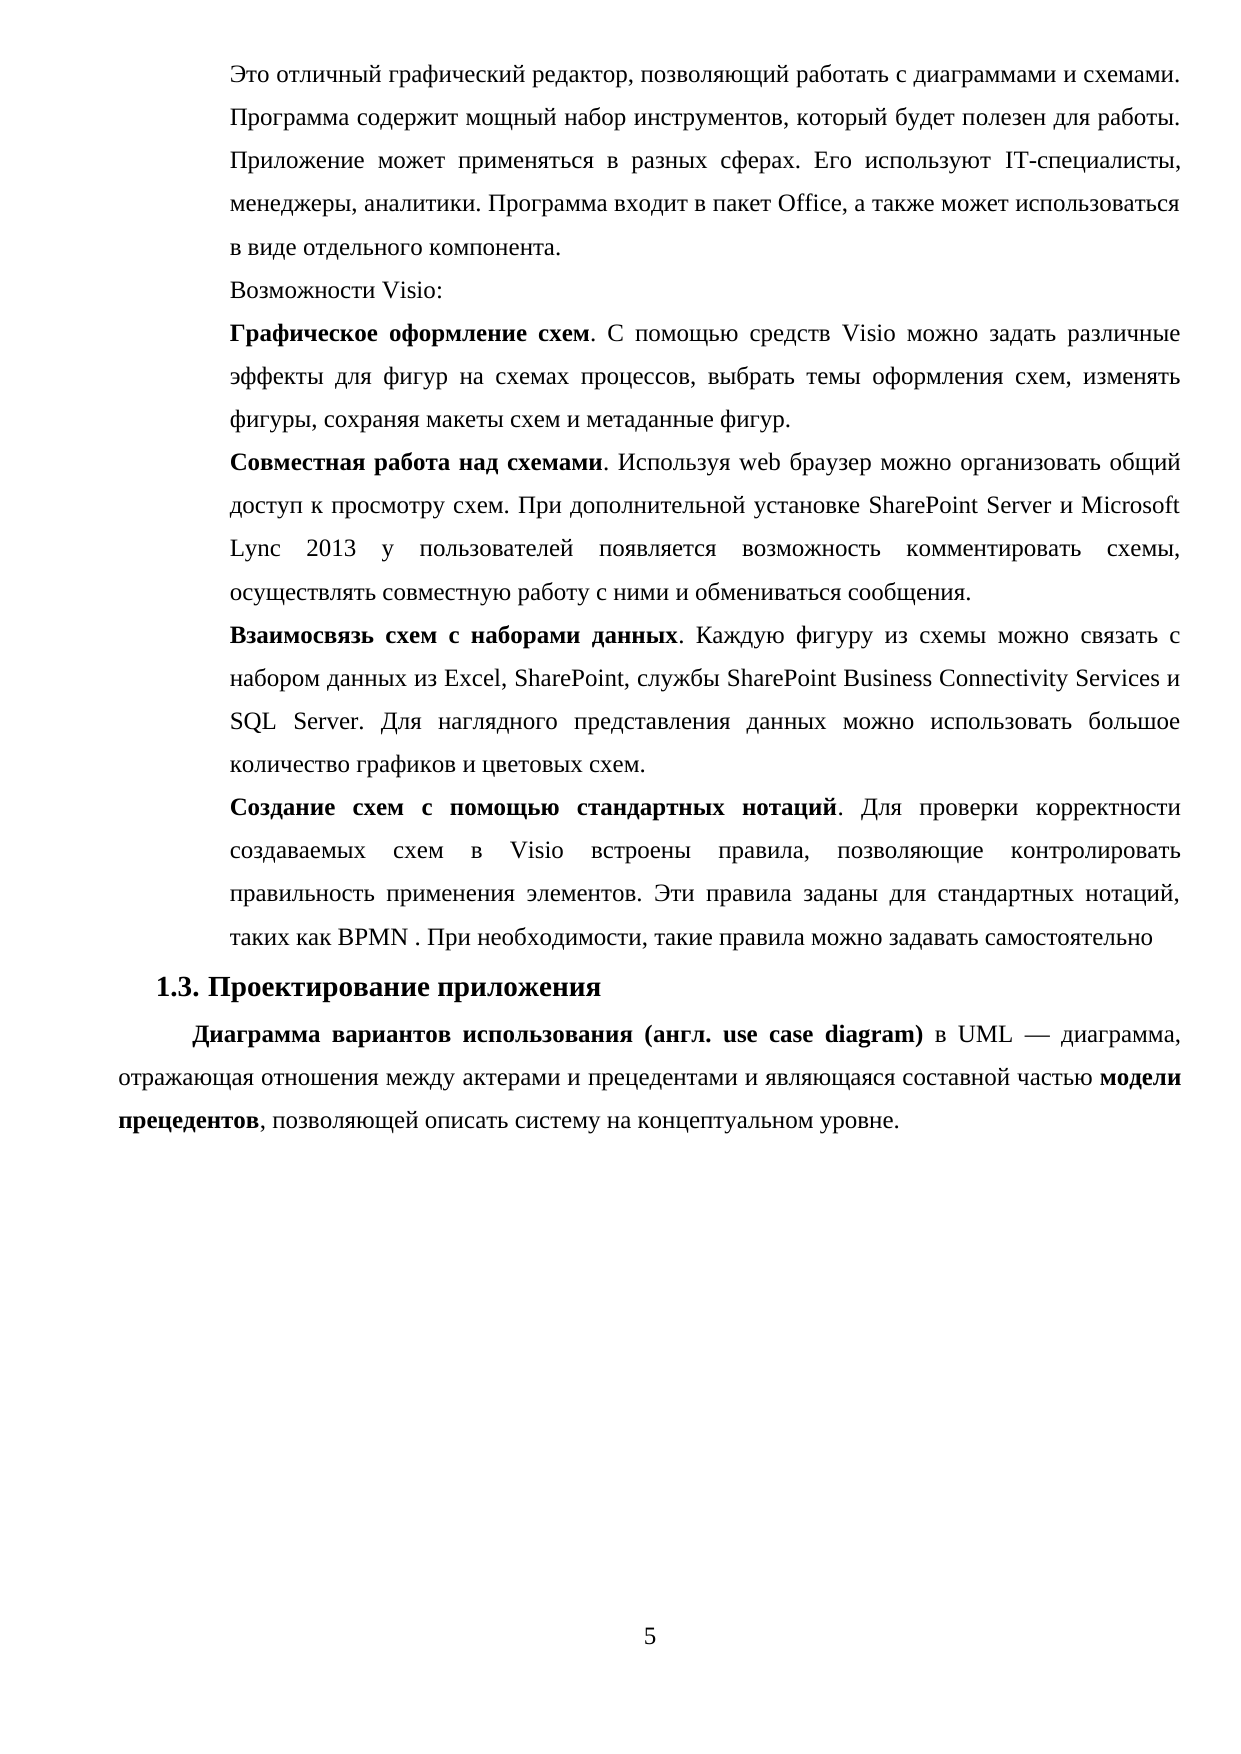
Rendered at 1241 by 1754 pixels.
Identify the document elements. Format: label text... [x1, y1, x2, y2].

text Совместная работа над схемами. Используя web браузер можно организовать общий доступ к просмотру схем. При дополнительной установке SharePoint Server и Microsoft Lync 2013 у пользователей появляется возможность комментировать схемы, осуществлять совместную работу с ними и обмениваться сообщения. [229, 447, 1181, 605]
text Это отличный графический редактор, позволяющий работать с диаграммами и схемами. Программа содержит мощный набор инструментов, который будет полезен для работы. Приложение может применяться в разных сферах. Его используют IT-специалисты, менеджеры, аналитики. Программа входит в пакет Office, а также может использоваться в виде отдельного компонента. [229, 59, 1181, 260]
text Возможности Visio: [229, 275, 1181, 303]
text Графическое оформление схем. С помощью средств Visio можно задать различные эффекты для фигур на схемах процессов, выбрать темы оформления схем, изменять фигуры, сохраняя макеты схем и метаданные фигур. [229, 318, 1181, 433]
text Диаграмма вариантов использования (англ. use case diagram) в UML — диаграмма, отражающая отношения между актерами и прецедентами и являющаяся составной частью модели прецедентов, позволяющей описать систему на концептуальном уровне. [118, 1019, 1181, 1134]
text Взаимосвязь схем с наборами данных. Каждую фигуру из схемы можно связать с набором данных из Excel, SharePoint, службы SharePoint Business Connectivity Services и SQL Server. Для наглядного представления данных можно использовать большое количество графиков и цветовых схем. [229, 620, 1181, 778]
subtitle Проектирование приложения [156, 969, 1181, 1002]
text Создание схем с помощью стандартных нотаций. Для проверки корректности создаваемых схем в Visio встроены правила, позволяющие контролировать правильность применения элементов. Эти правила заданы для стандартных нотаций, таких как BPMN . При необходимости, такие правила можно задавать самостоятельно [229, 792, 1181, 950]
